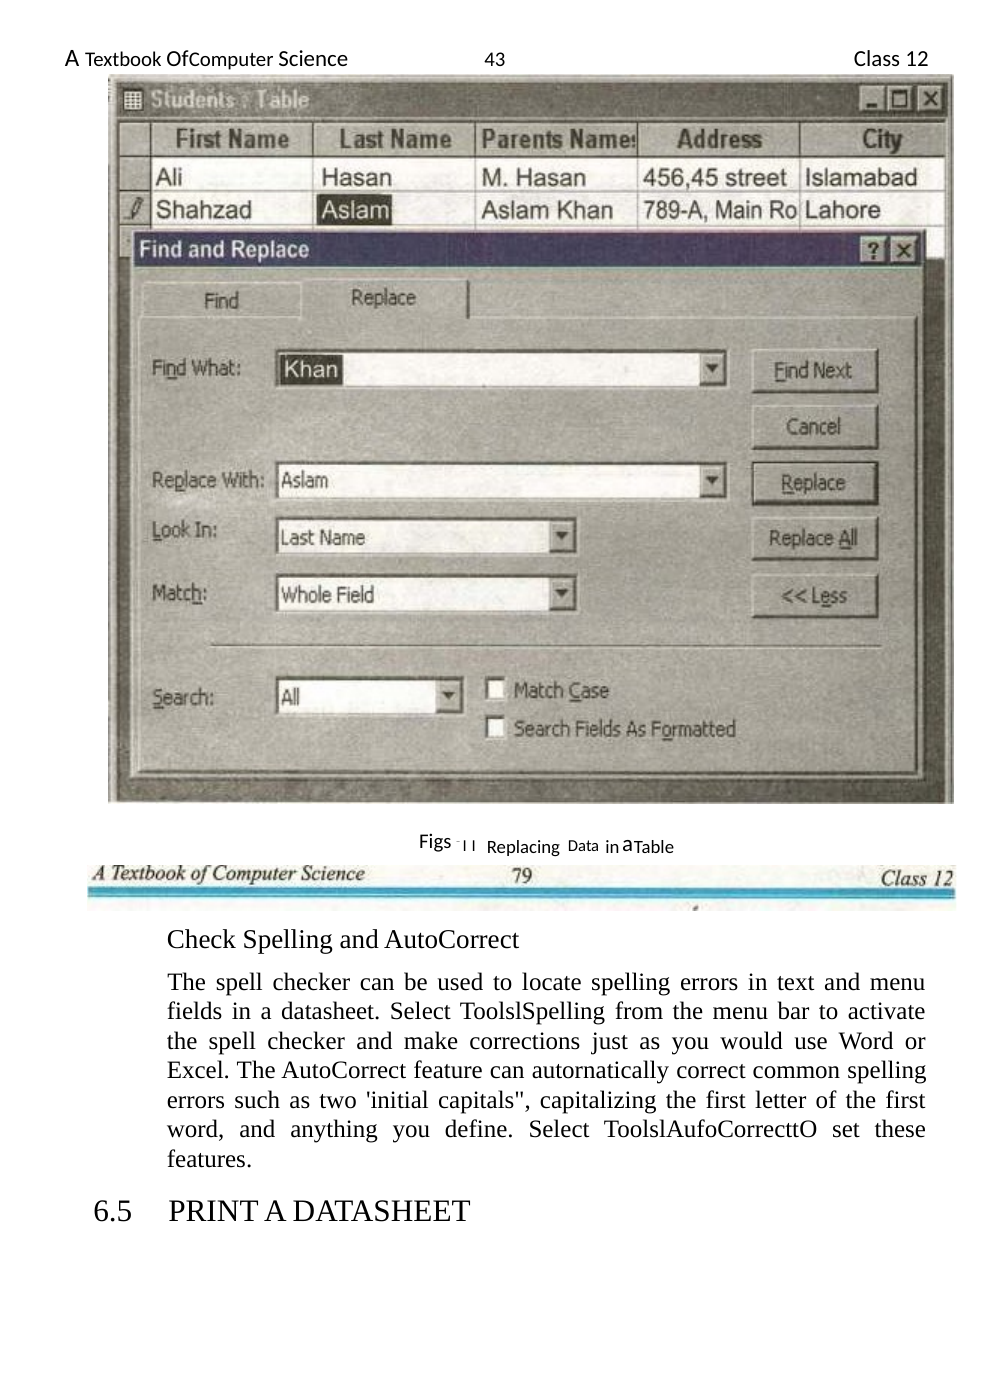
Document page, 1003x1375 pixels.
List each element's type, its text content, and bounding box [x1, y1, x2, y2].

text Check Spelling and AutoCorrect [167, 923, 928, 954]
text The spell checker can be used to locate spelling errors in text and menu fields in a datasheet. Select ToolslSpelling from the menu bar to activate the spell checker and make corrections just as you would use Word or Excel. The AutoCorrect feature can autornatically correct common spelling errors such as two 'initial capitals", capitalizing the first letter of the first word, and anything you define. Select ToolslAufoCorrecttO set these features. [167, 967, 927, 1173]
picture [87, 865, 957, 911]
list PRINT A DATASHEET [93, 1192, 928, 1228]
picture [108, 74, 954, 804]
